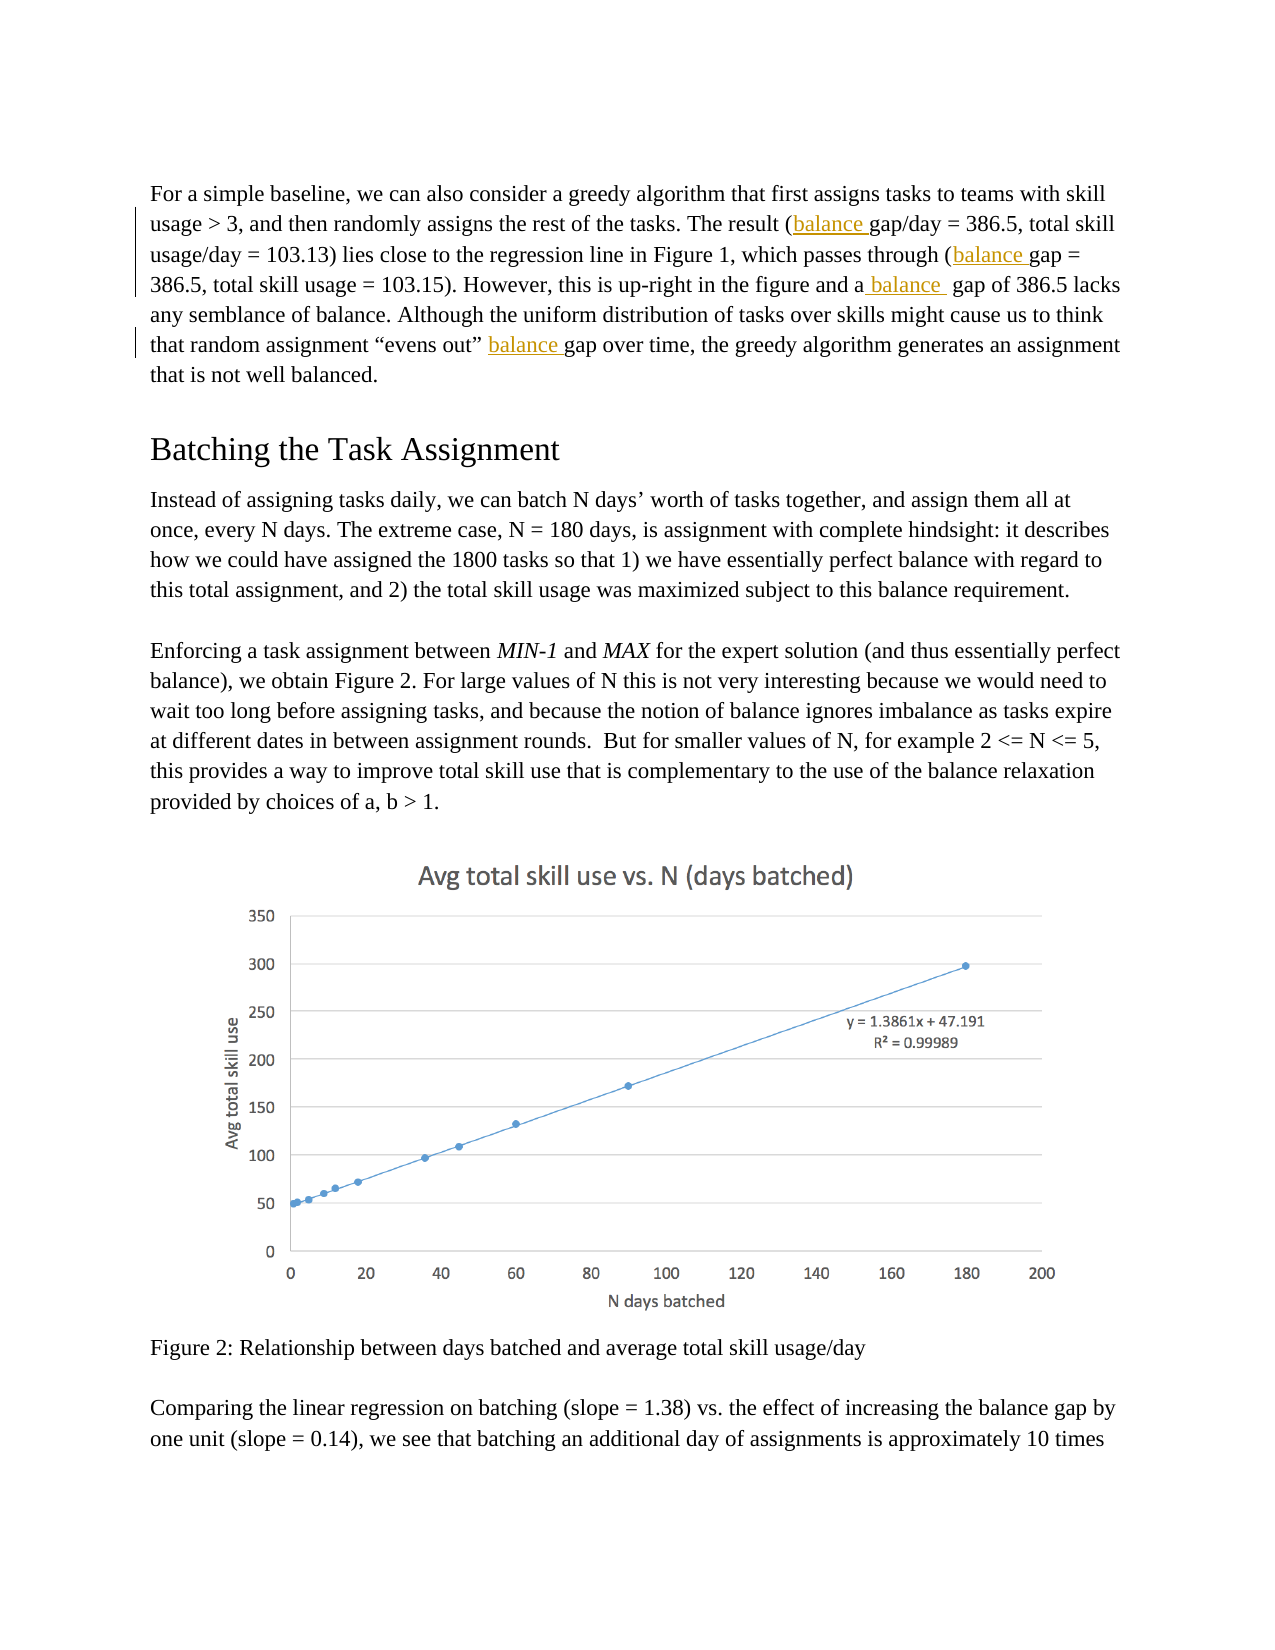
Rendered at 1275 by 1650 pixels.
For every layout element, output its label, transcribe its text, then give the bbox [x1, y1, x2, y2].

picture [201, 848, 1074, 1331]
text Instead of assigning tasks daily, we can batch N days’ worth of tasks together, and assign them all at once, every N days. The extreme case, N = 180 days, is assignment with complete hindsight: it describes how we could have assigned the 1800 tasks so that 1) we have essentially perfect balance with regard to this total assignment, and 2) the total skill usage was maximized subject to this balance requirement. [150, 486, 1125, 603]
text For a simple baseline, we can also consider a greedy algorithm that first assigns tasks to teams with skill usage > 3, and then randomly assigns the rest of the tasks. The result (gap/day = 386.5, total skill usage/day = 103.13) lies close to the regression line in Figure 1, which passes through (gap = 386.5, total skill usage = 103.15). However, this is up-right in the figure and a gap of 386.5 lacks any semblance of balance. Although the uniform distribution of tasks over skills might cause us to think that random assignment “evens out” gap over time, the greedy algorithm generates an assignment that is not well balanced. [150, 180, 1125, 388]
subtitle Batching the Task Assignment [150, 429, 1125, 467]
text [150, 1394, 1125, 1451]
text Enforcing a task assignment between MIN-1 and MAX for the expert solution (and thus essentially perfect balance), we obtain Figure 2. For large values of N this is not very interesting because we would need to wait too long before assigning tasks, and because the notion of balance ignores imbalance as tasks expire at different dates in between assignment rounds. But for smaller values of N, for example 2 <= N <= 5, this provides a way to improve total skill use that is complementary to the use of the balance relaxation provided by choices of a, b > 1. [150, 637, 1125, 814]
text Figure 2: Relationship between days batched and average total skill usage/day [150, 1334, 1125, 1360]
